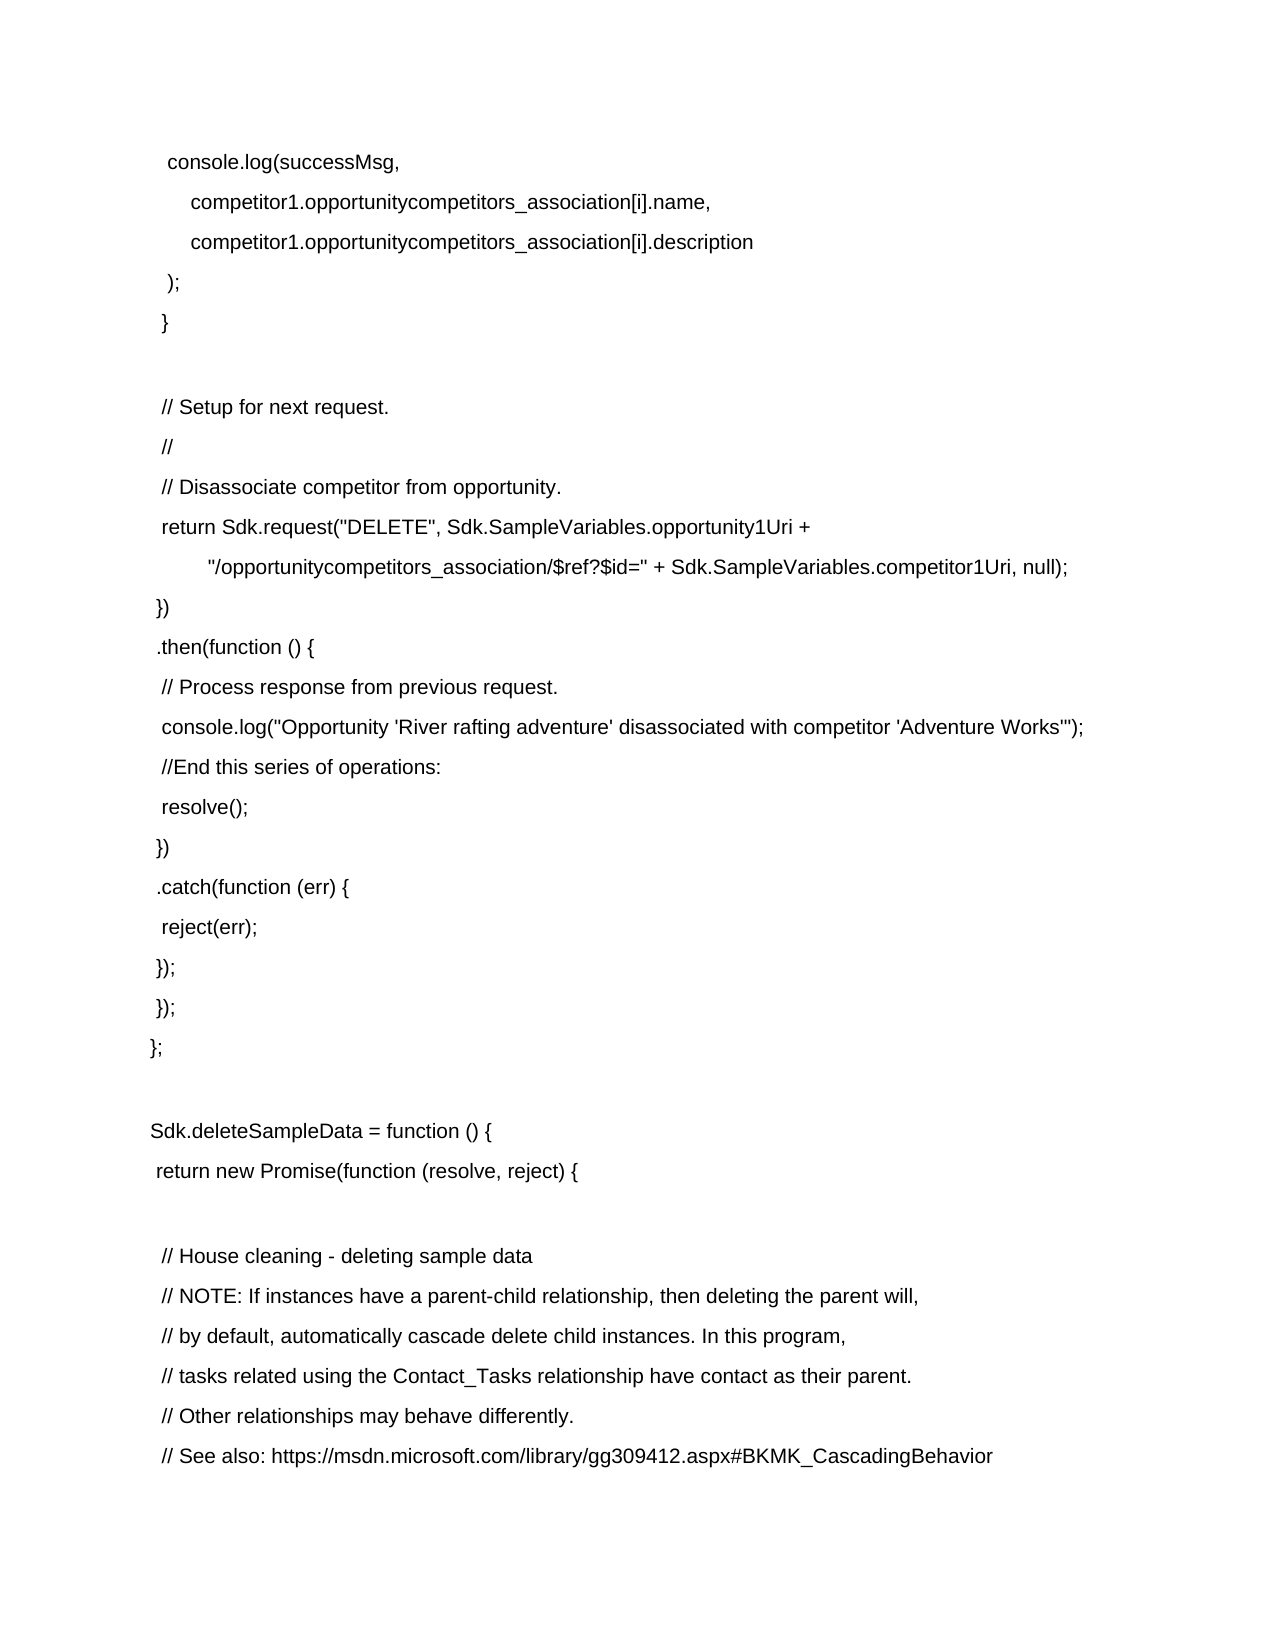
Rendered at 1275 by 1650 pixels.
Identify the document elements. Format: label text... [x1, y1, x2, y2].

text // Disassociate competitor from opportunity. [150, 475, 1125, 499]
text // Other relationships may behave differently. [150, 1404, 1125, 1428]
text }); [150, 955, 1125, 979]
text //End this series of operations: [150, 755, 1125, 779]
text resolve(); [150, 795, 1125, 819]
text console.log(successMsg, [150, 150, 1125, 174]
text // House cleaning - deleting sample data [150, 1244, 1125, 1268]
text return Sdk.request("DELETE", Sdk.SampleVariables.opportunity1Uri + [150, 515, 1125, 539]
text // See also: https://msdn.microsoft.com/library/gg309412.aspx#BKMK_CascadingBehavior [150, 1444, 1125, 1468]
text console.log("Opportunity 'River rafting adventure' disassociated with competitor 'Adventure Works'"); [150, 715, 1125, 739]
text // [150, 435, 1125, 459]
text reject(err); [150, 915, 1125, 939]
text // tasks related using the Contact_Tasks relationship have contact as their parent. [150, 1364, 1125, 1388]
text .then(function () { [150, 635, 1125, 659]
text competitor1.opportunitycompetitors_association[i].name, [150, 190, 1125, 214]
text competitor1.opportunitycompetitors_association[i].description [150, 230, 1125, 254]
text ); [150, 270, 1125, 294]
text // NOTE: If instances have a parent-child relationship, then deleting the parent will, [150, 1284, 1125, 1308]
text // by default, automatically cascade delete child instances. In this program, [150, 1324, 1125, 1348]
text } [150, 310, 1125, 334]
text // Setup for next request. [150, 395, 1125, 419]
text }; [150, 1035, 1125, 1059]
text return new Promise(function (resolve, reject) { [150, 1159, 1125, 1183]
text }); [150, 995, 1125, 1019]
text .catch(function (err) { [150, 875, 1125, 899]
text // Process response from previous request. [150, 675, 1125, 699]
text Sdk.deleteSampleData = function () { [150, 1119, 1125, 1143]
text }) [150, 595, 1125, 619]
text "/opportunitycompetitors_association/$ref?$id=" + Sdk.SampleVariables.competitor1Uri, null); [150, 555, 1125, 579]
text }) [150, 835, 1125, 859]
